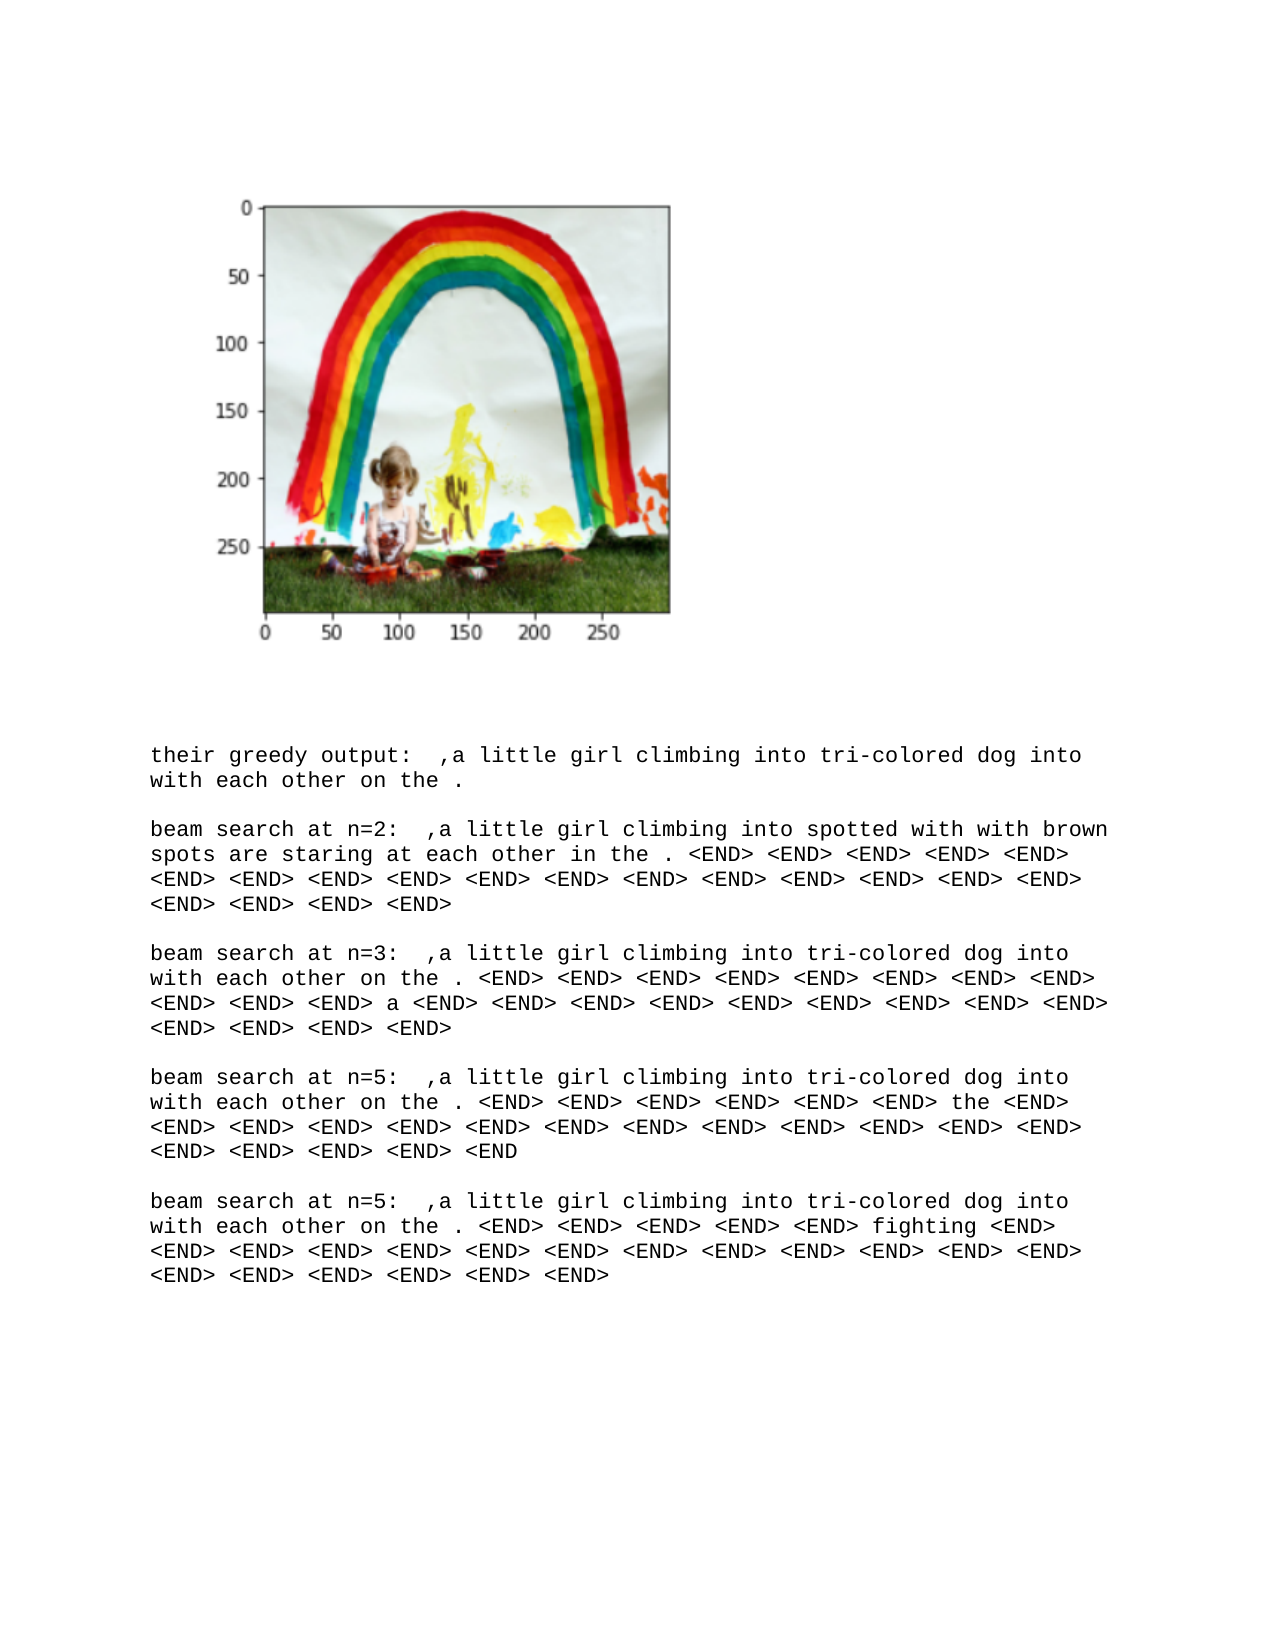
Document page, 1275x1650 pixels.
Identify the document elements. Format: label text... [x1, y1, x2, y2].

picture [150, 174, 780, 670]
text beam search at n=3: ,a little girl climbing into tri-colored dog into with each other on the . <END> <END> <END> <END> <END> <END> <END> <END> <END> <END> <END> a <END> <END> <END> <END> <END> <END> <END> <END> <END> <END> <END> <END> <END> [150, 942, 1125, 1041]
text beam search at n=5: ,a little girl climbing into tri-colored dog into with each other on the . <END> <END> <END> <END> <END> <END> the <END> <END> <END> <END> <END> <END> <END> <END> <END> <END> <END> <END> <END> <END> <END> <END> <END> <END [150, 1066, 1125, 1165]
text beam search at n=2: ,a little girl climbing into spotted with with brown spots are staring at each other in the . <END> <END> <END> <END> <END> <END> <END> <END> <END> <END> <END> <END> <END> <END> <END> <END> <END> <END> <END> <END> <END> [150, 818, 1125, 917]
text beam search at n=5: ,a little girl climbing into tri-colored dog into with each other on the . <END> <END> <END> <END> <END> fighting <END> <END> <END> <END> <END> <END> <END> <END> <END> <END> <END> <END> <END> <END> <END> <END> <END> <END> <END> [150, 1190, 1125, 1289]
text their greedy output: ,a little girl climbing into tri-colored dog into with each other on the . [150, 744, 1125, 793]
